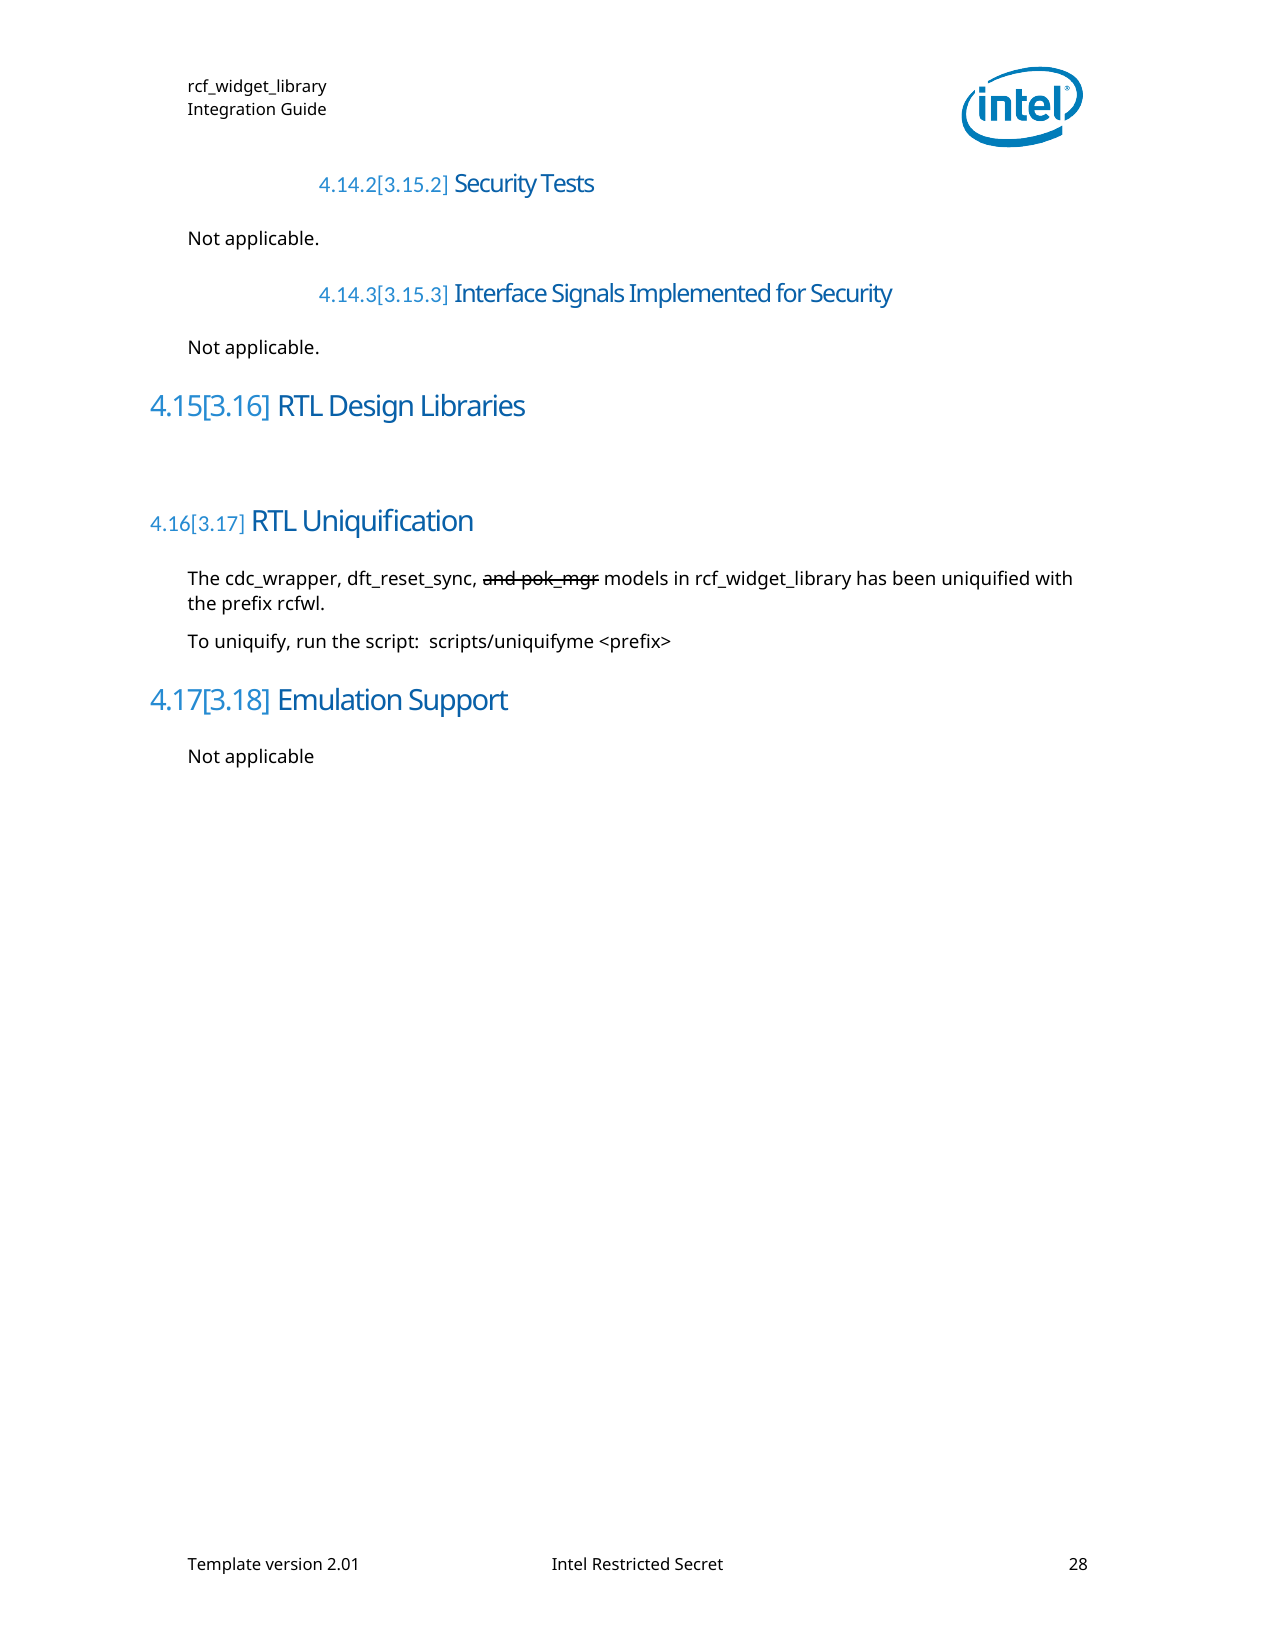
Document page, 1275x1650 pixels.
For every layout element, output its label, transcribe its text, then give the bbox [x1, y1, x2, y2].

text Not applicable. [187, 225, 1087, 250]
subtitle Interface Signals Implemented for Security [319, 275, 1087, 309]
subtitle Emulation Support [150, 679, 1087, 719]
subtitle RTL Uniquification [150, 500, 1087, 540]
subtitle Security Tests [319, 166, 1087, 200]
text The cdc_wrapper, dft_reset_sync, and pok_mgr models in rcf_widget_library has been uniquified with the prefix rcfwl. [187, 565, 1087, 616]
text Not applicable. [187, 334, 1087, 360]
text Not applicable [187, 744, 1087, 769]
subtitle RTL Design Libraries [150, 385, 1087, 425]
picture [956, 56, 1088, 154]
text To uniquify, run the script: scripts/uniquifyme <prefix> [187, 628, 1087, 654]
